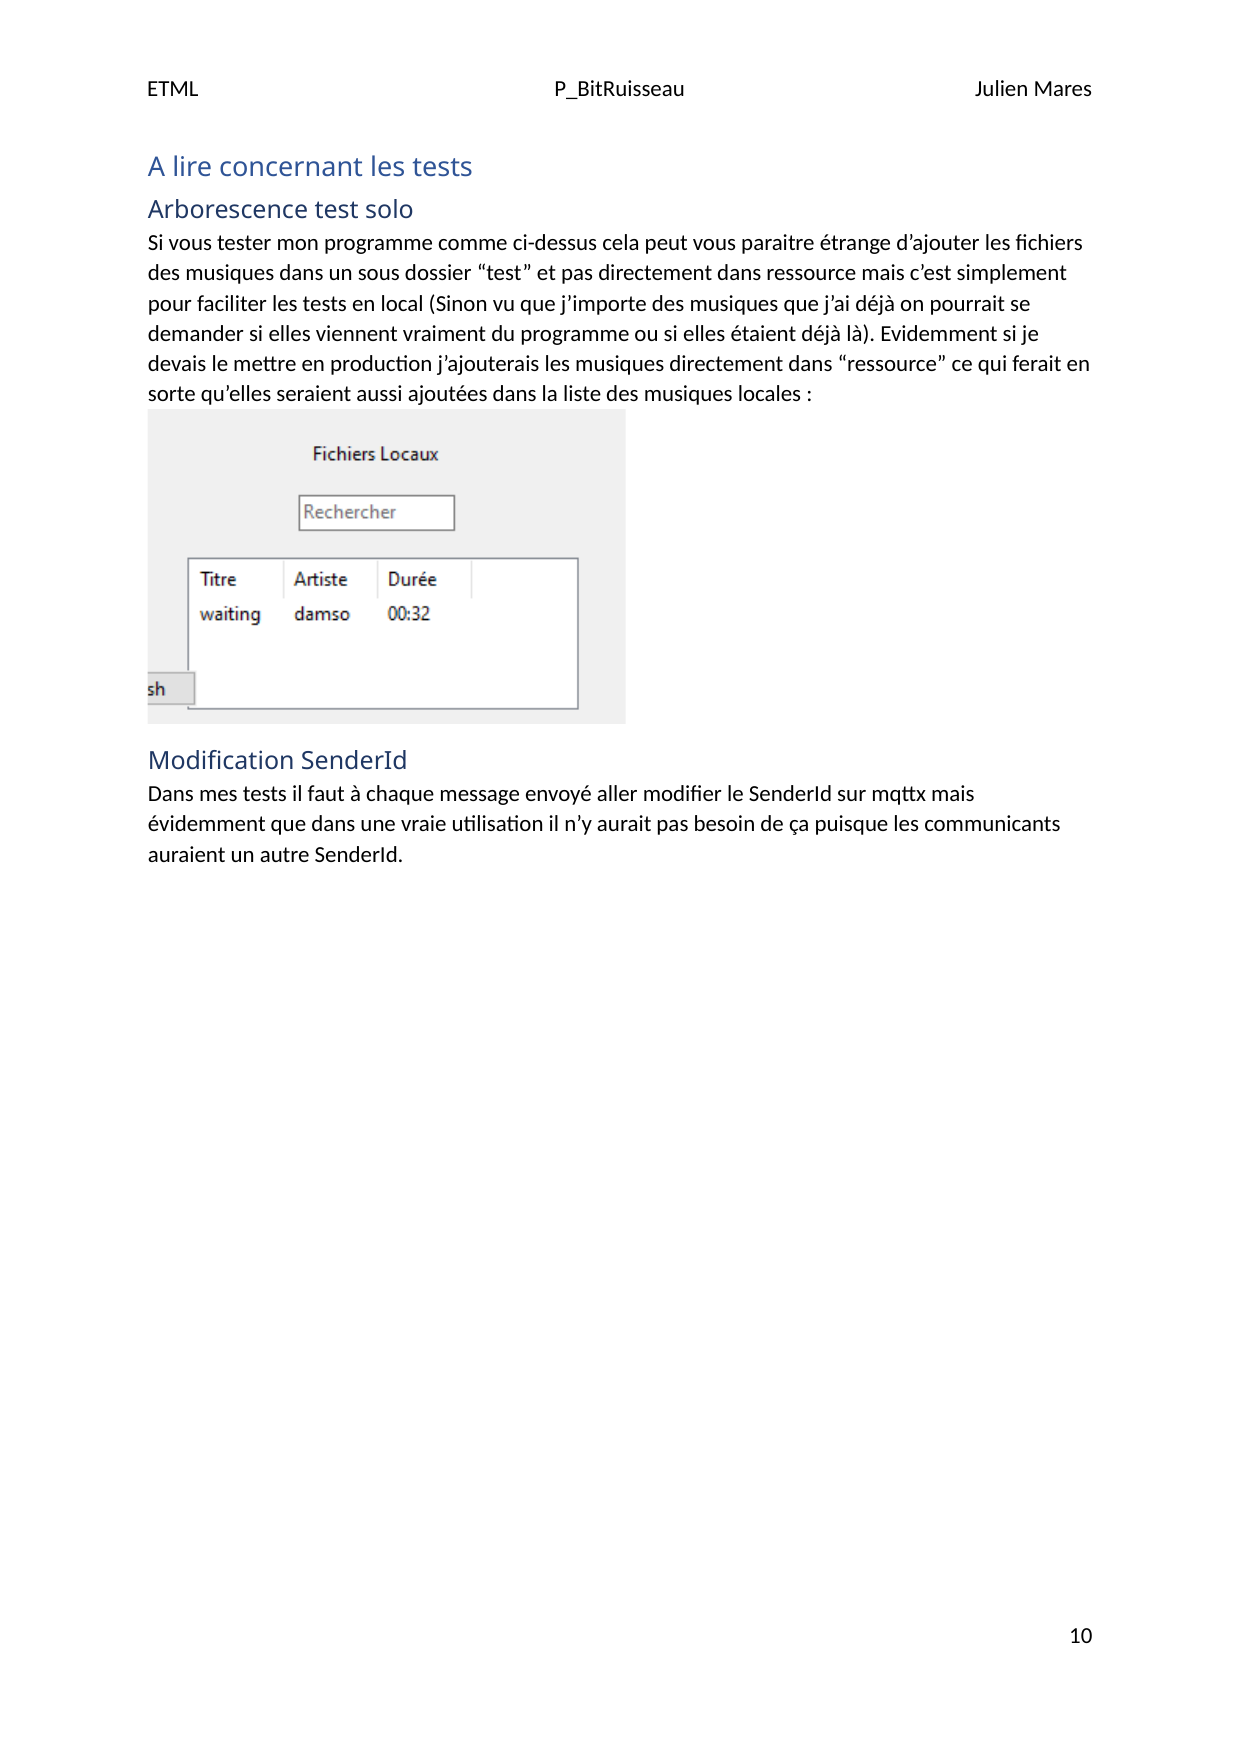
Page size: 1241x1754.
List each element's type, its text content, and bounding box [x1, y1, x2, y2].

subtitle Modification SenderId [148, 742, 1093, 777]
subtitle A lire concernant les tests [148, 148, 1093, 184]
subtitle Arborescence test solo [148, 192, 1093, 226]
picture [147, 409, 626, 724]
text Dans mes tests il faut à chaque message envoyé aller modifier le SenderId sur mqttx mais évidemment que dans une vraie utilisation il n’y aurait pas besoin de ça puisque les communicants auraient un autre SenderId. [148, 779, 1093, 868]
